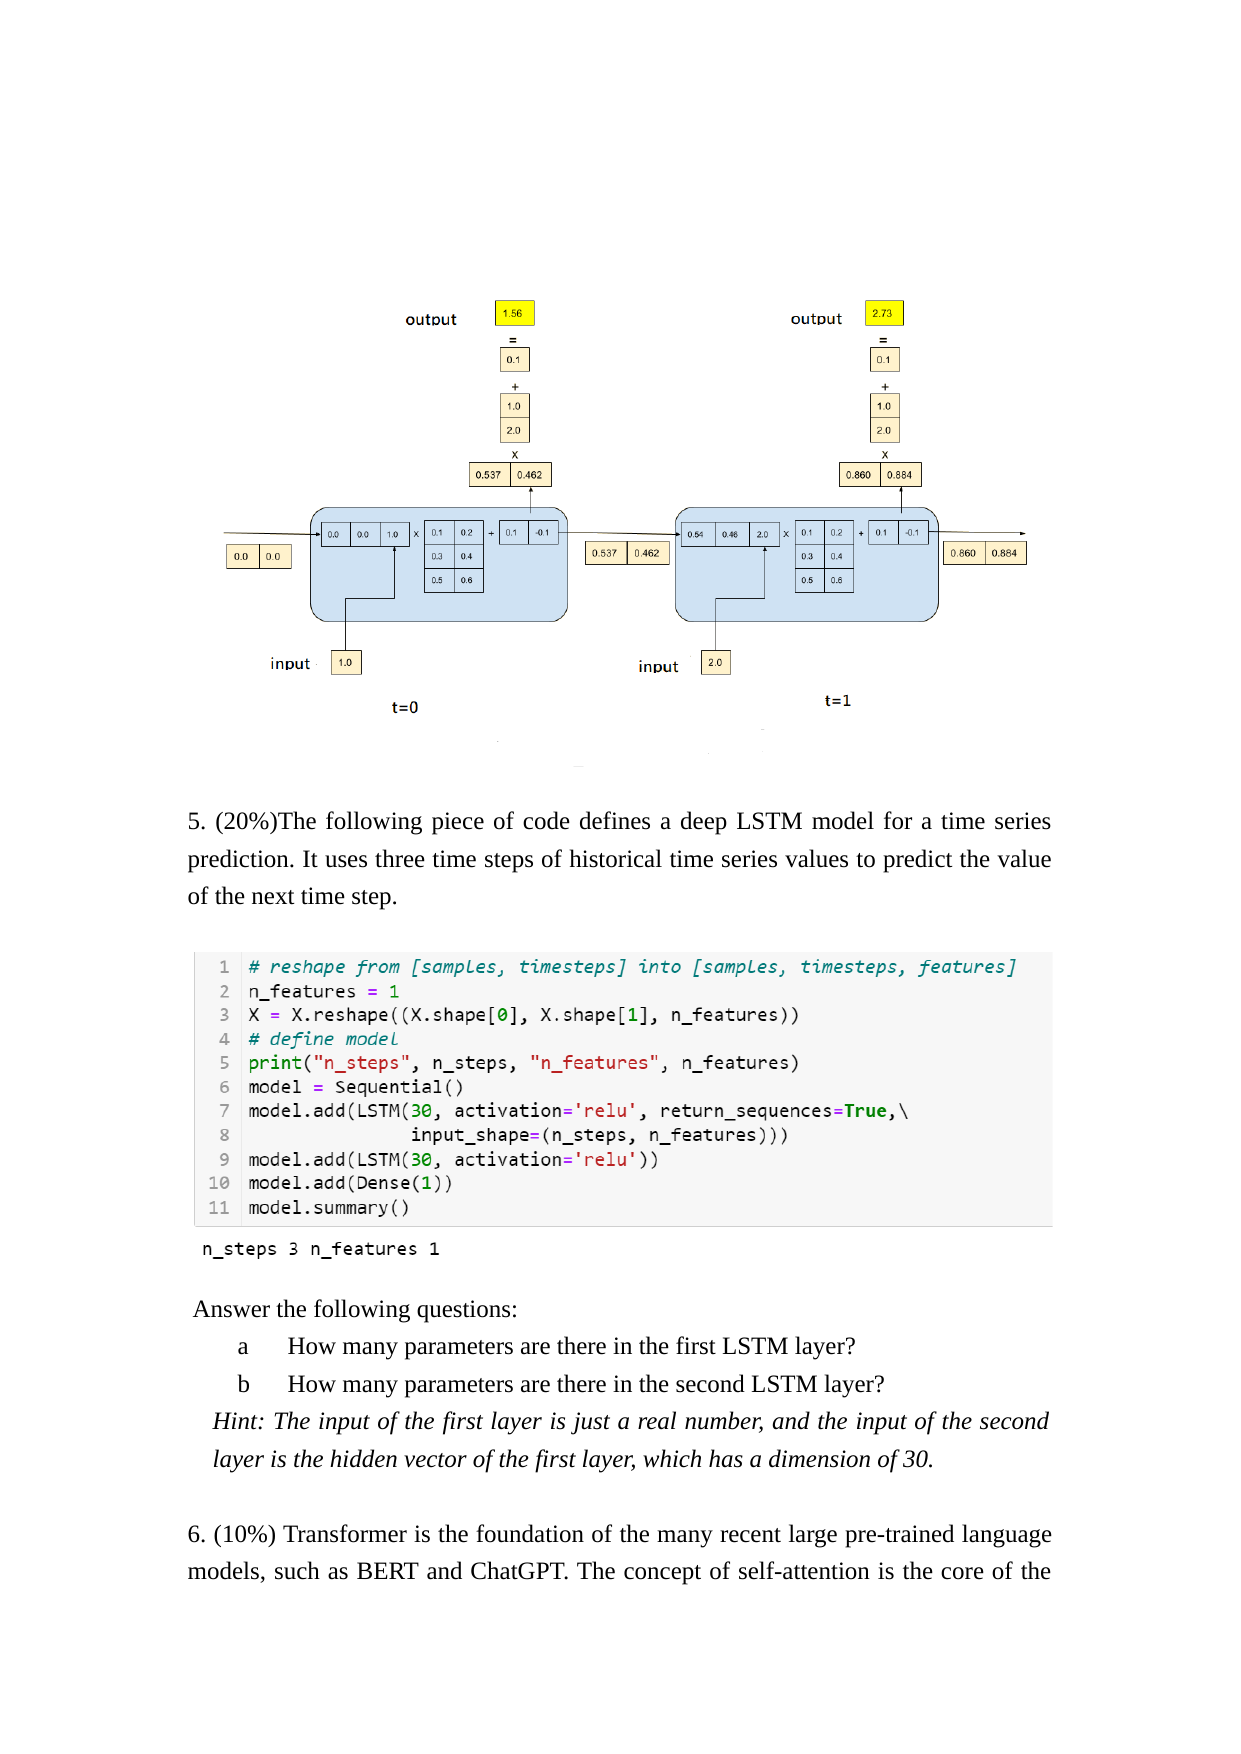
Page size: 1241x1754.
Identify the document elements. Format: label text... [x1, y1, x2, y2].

text 5. (20%)The following piece of code defines a deep LSTM model for a time series prediction. It uses three time steps of historical time series values to predict the value of the next time step. [187, 802, 1053, 914]
list How many parameters are there in the first LSTM layer? [237, 1327, 1053, 1364]
text Answer the following questions: [187, 1289, 1053, 1327]
text Hint: The input of the first layer is just a real number, and the input of the second layer is the hidden vector of the first layer, which has a dimension of 30. [212, 1402, 1053, 1477]
picture [187, 952, 1053, 1261]
list How many parameters are there in the second LSTM layer? [237, 1364, 1053, 1402]
picture [187, 239, 1053, 782]
